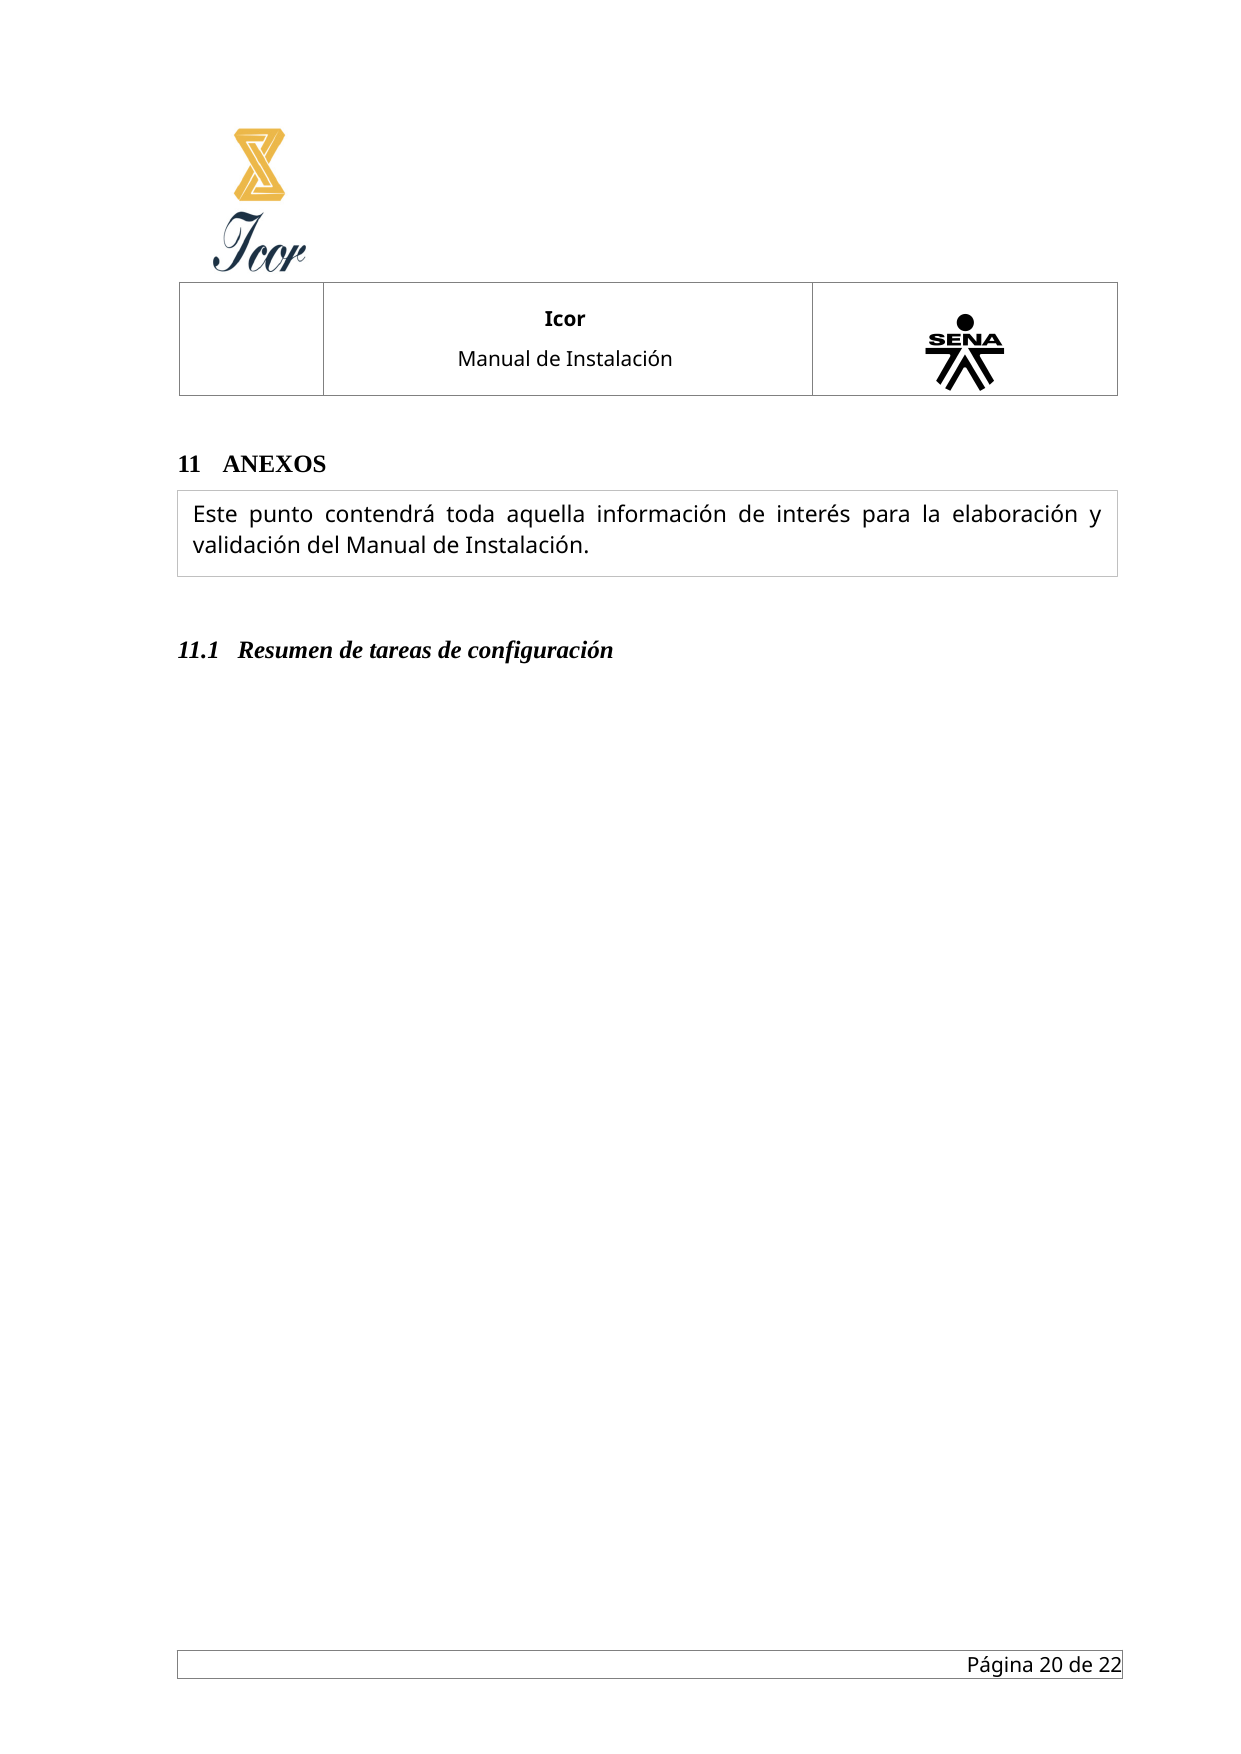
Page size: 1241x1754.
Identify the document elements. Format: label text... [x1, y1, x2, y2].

subtitle Resumen de tareas de configuración [177, 635, 1122, 663]
subtitle ANEXOS [177, 449, 1122, 478]
picture [925, 313, 1005, 392]
picture [177, 118, 341, 282]
